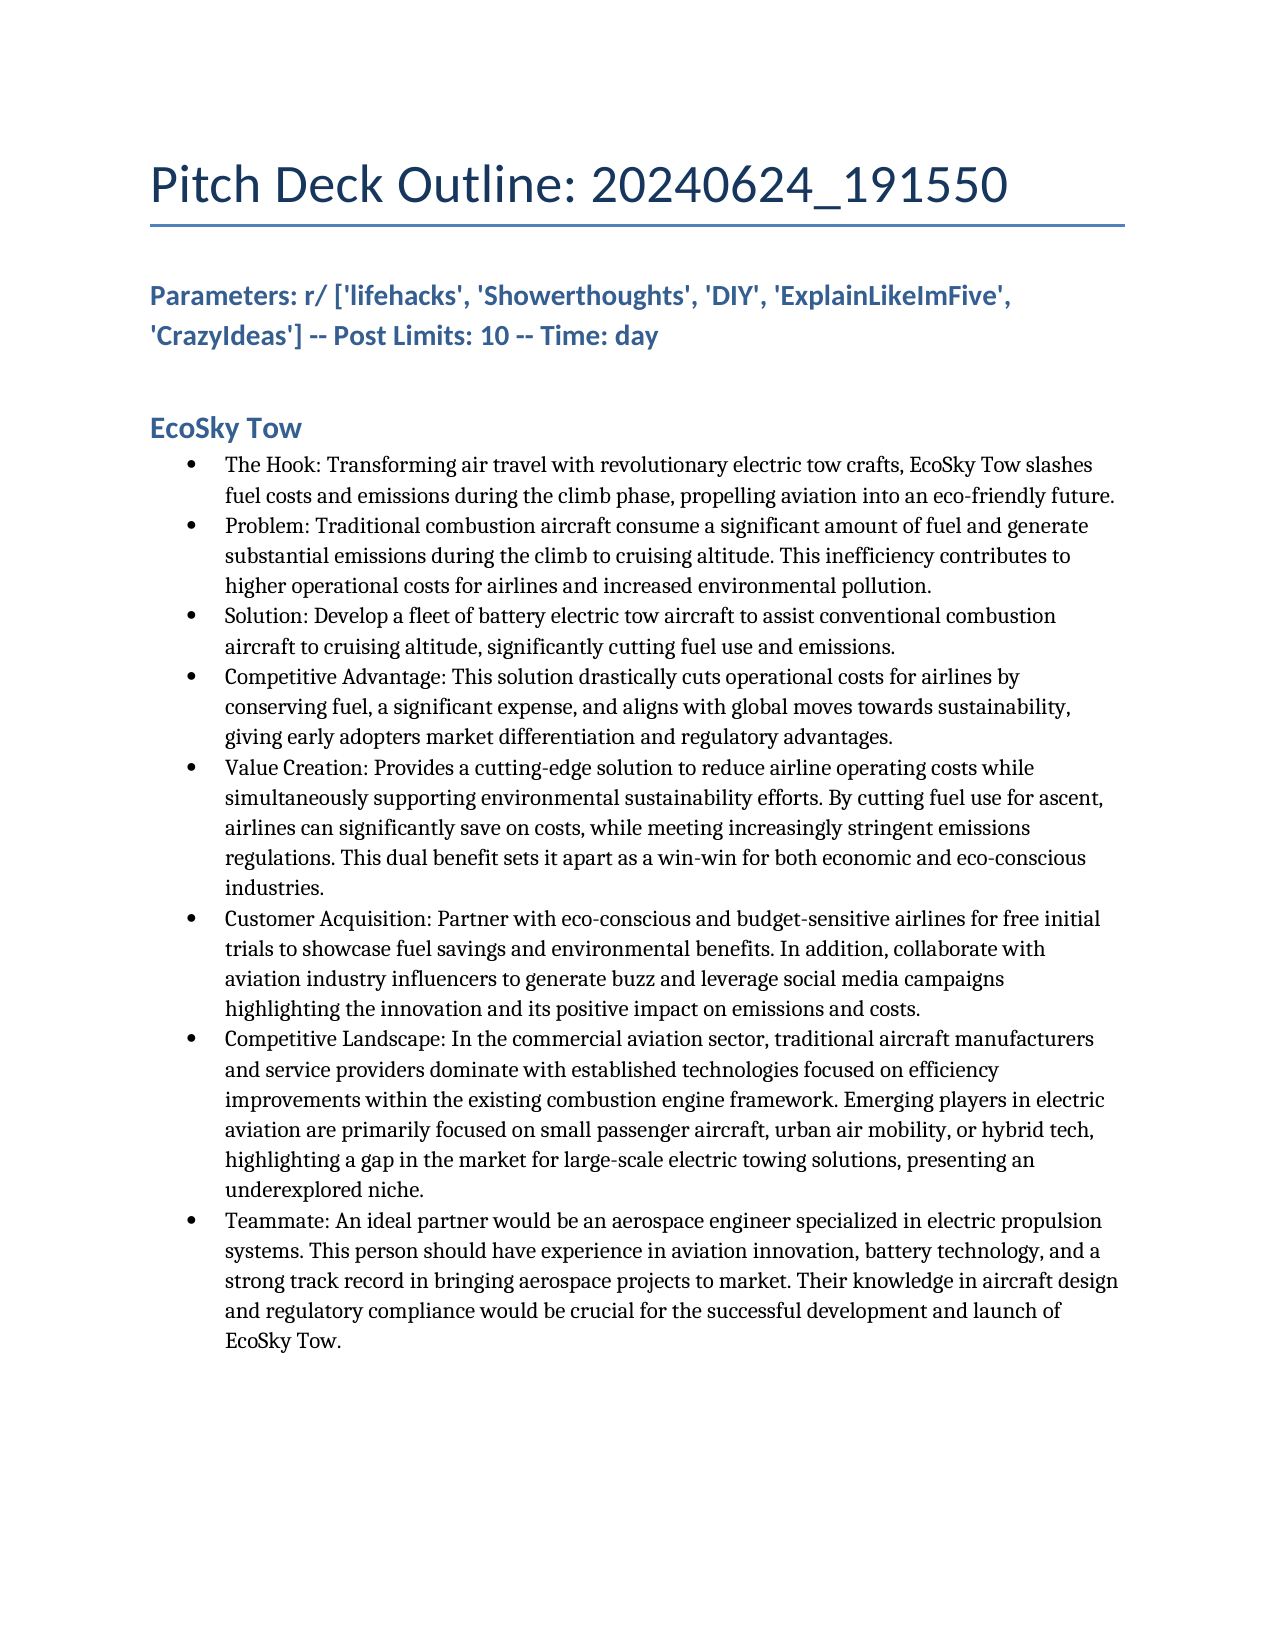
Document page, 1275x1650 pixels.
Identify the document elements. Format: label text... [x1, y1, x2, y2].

subtitle Parameters: r/ ['lifehacks', 'Showerthoughts', 'DIY', 'ExplainLikeImFive', 'CrazyIdeas'] -- Post Limits: 10 -- Time: day [150, 277, 1125, 353]
list Value Creation: Provides a cutting-edge solution to reduce airline operating costs while simultaneously supporting environmental sustainability efforts. By cutting fuel use for ascent, airlines can significantly save on costs, while meeting increasingly stringent emissions regulations. This dual benefit sets it apart as a win-win for both economic and eco-conscious industries. [187, 754, 1125, 901]
list Competitive Advantage: This solution drastically cuts operational costs for airlines by conserving fuel, a significant expense, and aligns with global moves towards sustainability, giving early adopters market differentiation and regulatory advantages. [187, 664, 1125, 750]
list The Hook: Transforming air travel with revolutionary electric tow crafts, EcoSky Tow slashes fuel costs and emissions during the climb phase, propelling aviation into an eco-friendly future. [187, 452, 1125, 509]
list Competitive Landscape: In the commercial aviation sector, traditional aircraft manufacturers and service providers dominate with established technologies focused on efficiency improvements within the existing combustion engine framework. Emerging players in electric aviation are primarily focused on small passenger aircraft, urban air mobility, or hybrid tech, highlighting a gap in the market for large-scale electric towing solutions, presenting an underexplored niche. [187, 1026, 1125, 1203]
list Solution: Develop a fleet of battery electric tow aircraft to assist conventional combustion aircraft to cruising altitude, significantly cutting fuel use and emissions. [187, 603, 1125, 660]
title Pitch Deck Outline: 20240624_191550 [150, 150, 1125, 224]
subtitle EcoSky Tow [150, 408, 1125, 447]
list Teammate: An ideal partner would be an aerospace engineer specialized in electric propulsion systems. This person should have experience in aviation innovation, battery technology, and a strong track record in bringing aerospace projects to market. Their knowledge in aircraft design and regulatory compliance would be crucial for the successful development and launch of EcoSky Tow. [187, 1207, 1125, 1354]
list Customer Acquisition: Partner with eco-conscious and budget-sensitive airlines for free initial trials to showcase fuel savings and environmental benefits. In addition, collaborate with aviation industry influencers to generate buzz and leverage social media campaigns highlighting the innovation and its positive impact on emissions and costs. [187, 905, 1125, 1022]
list Problem: Traditional combustion aircraft consume a significant amount of fuel and generate substantial emissions during the climb to cruising altitude. This inefficiency contributes to higher operational costs for airlines and increased environmental pollution. [187, 513, 1125, 599]
